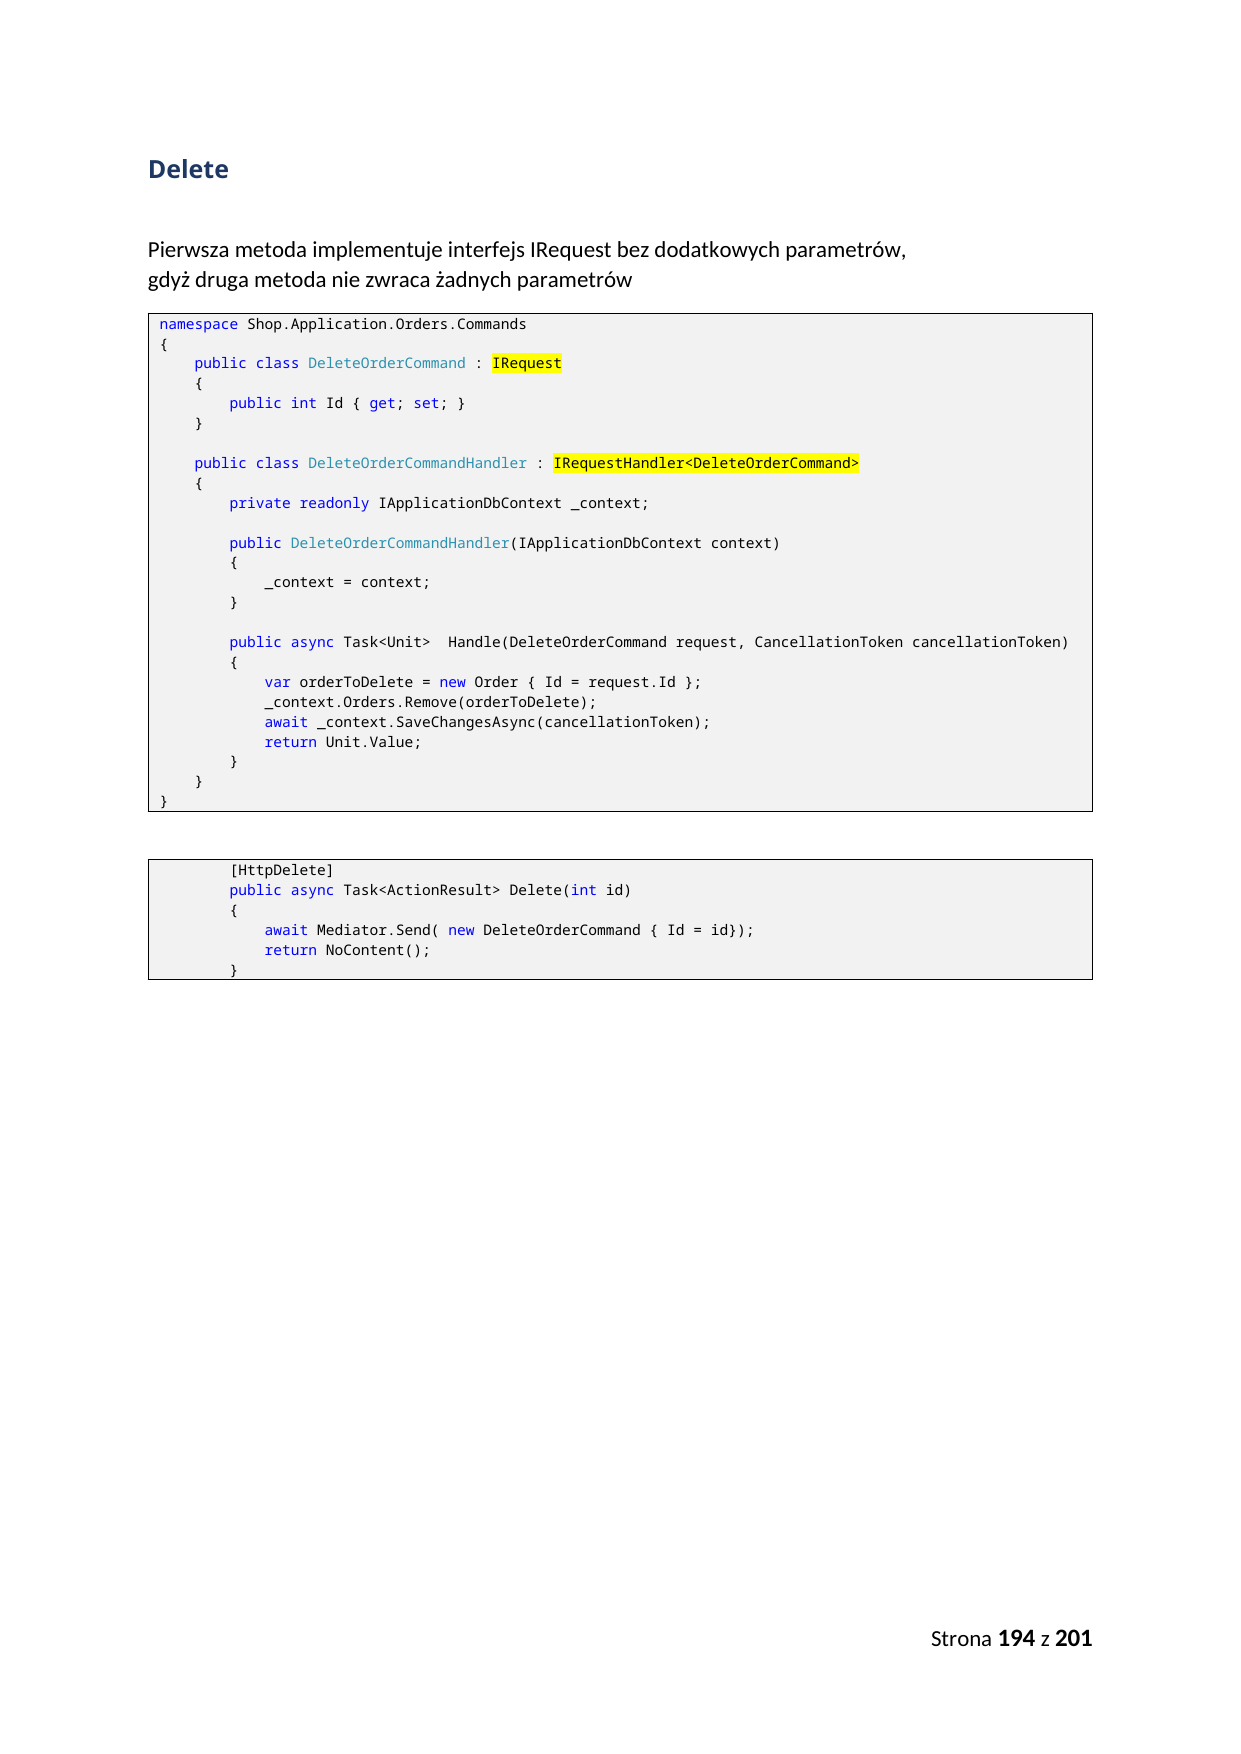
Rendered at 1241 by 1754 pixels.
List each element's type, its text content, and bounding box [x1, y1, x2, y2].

text Pierwsza metoda implementuje interfejs IRequest bez dodatkowych parametrów, gdyż druga metoda nie zwraca żadnych parametrów [148, 235, 1093, 294]
table_header [HttpDelete] public async Task<ActionResult> Delete(int id) { await Mediator.Send( new DeleteOrderCommand { Id = id}); return NoContent(); } [149, 860, 1092, 979]
table_header namespace Shop.Application.Orders.Commands { public class DeleteOrderCommand : IRequest { public int Id { get; set; } } public class DeleteOrderCommandHandler : IRequestHandler<DeleteOrderCommand> { private readonly IApplicationDbContext _context; public DeleteOrderCommandHandler(IApplicationDbContext context) { _context = context; } public async Task<Unit> Handle(DeleteOrderCommand request, CancellationToken cancellationToken) { var orderToDelete = new Order { Id = request.Id }; _context.Orders.Remove(orderToDelete); await _context.SaveChangesAsync(cancellationToken); return Unit.Value; } } } [149, 314, 1092, 811]
subtitle Delete [148, 152, 1093, 186]
